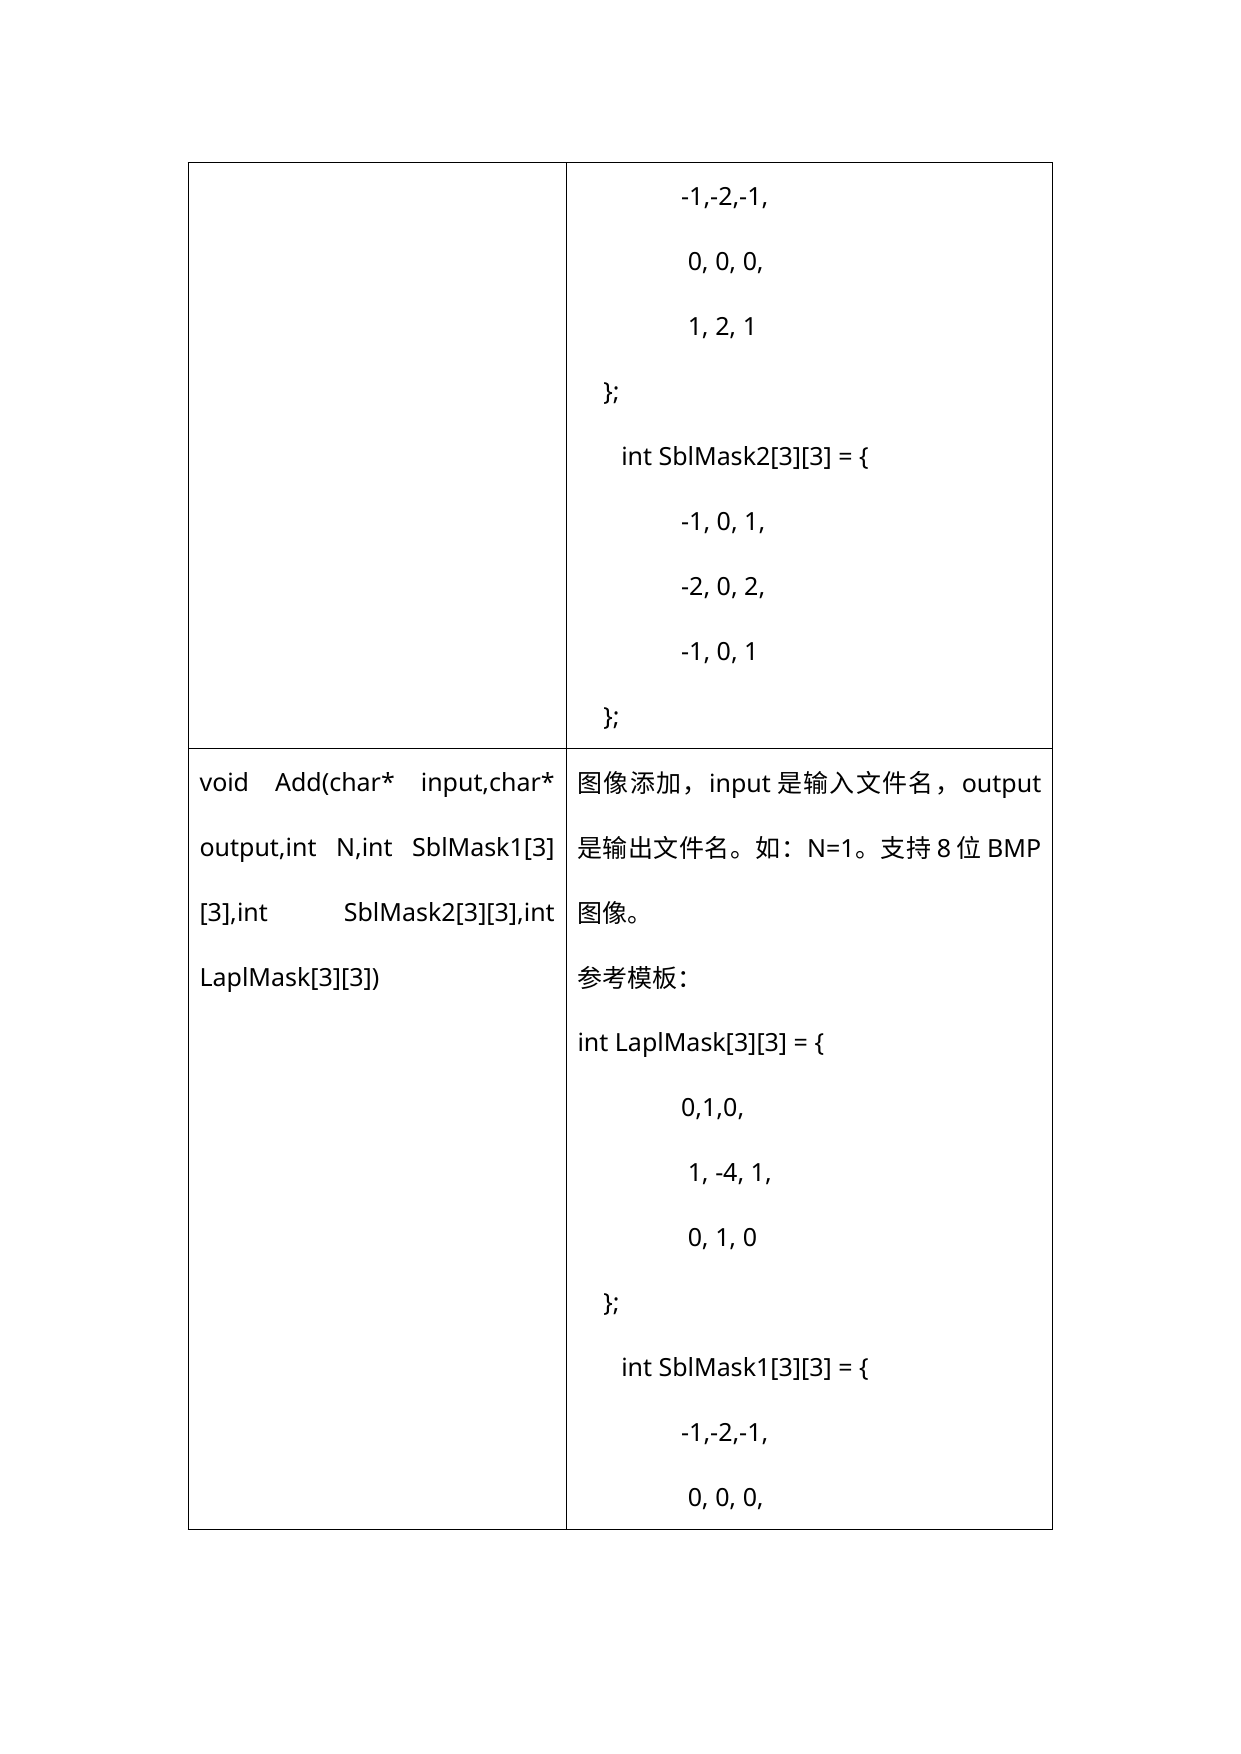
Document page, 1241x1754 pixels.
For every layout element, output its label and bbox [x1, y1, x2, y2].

table_cell [567, 749, 1052, 1529]
table_cell [567, 163, 1052, 748]
table_cell [189, 749, 566, 1529]
table_cell [189, 163, 566, 748]
